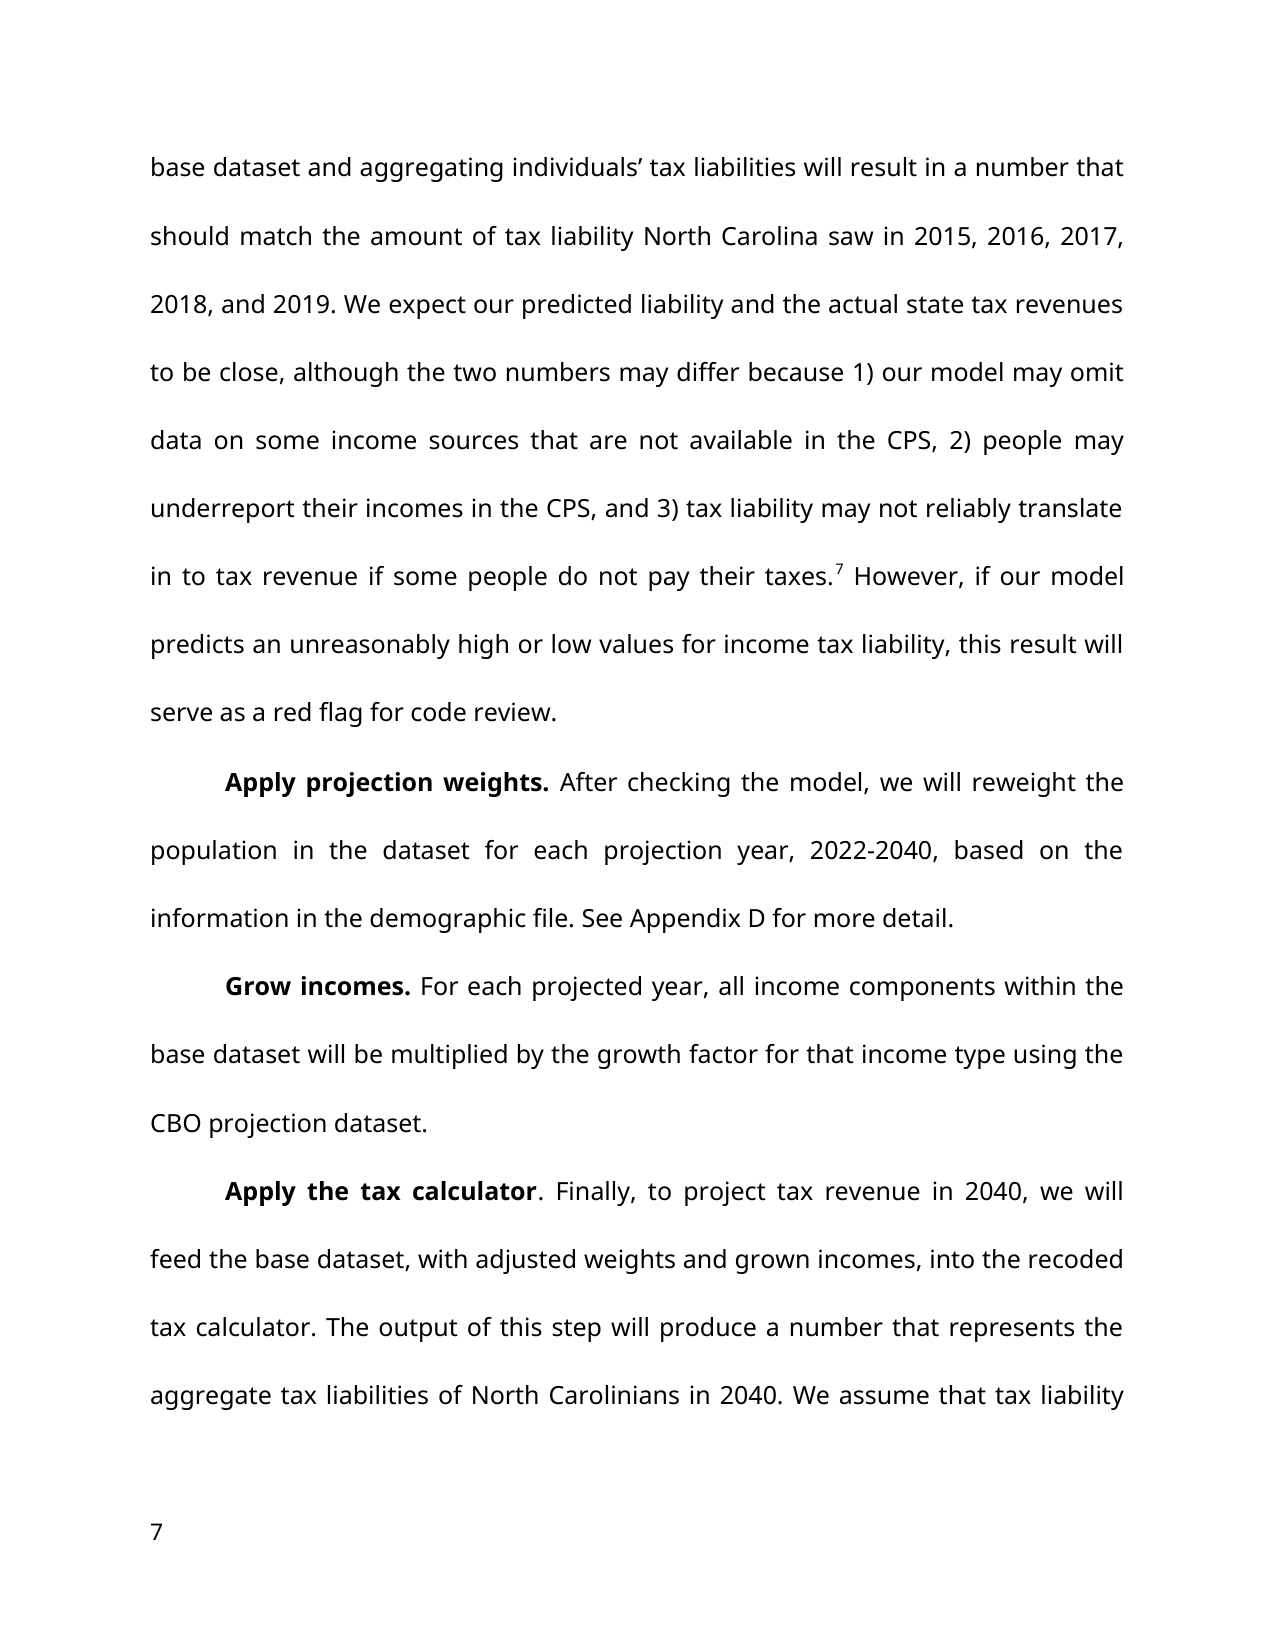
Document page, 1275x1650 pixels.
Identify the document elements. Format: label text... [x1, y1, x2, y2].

text Grow incomes. For each projected year, all income components within the base dataset will be multiplied by the growth factor for that income type using the CBO projection dataset. [150, 969, 1125, 1139]
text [150, 150, 1125, 729]
text Apply projection weights. After checking the model, we will reweight the population in the dataset for each projection year, 2022-2040, based on the information in the demographic file. See Appendix D for more detail. [150, 764, 1125, 935]
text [150, 1173, 1125, 1412]
